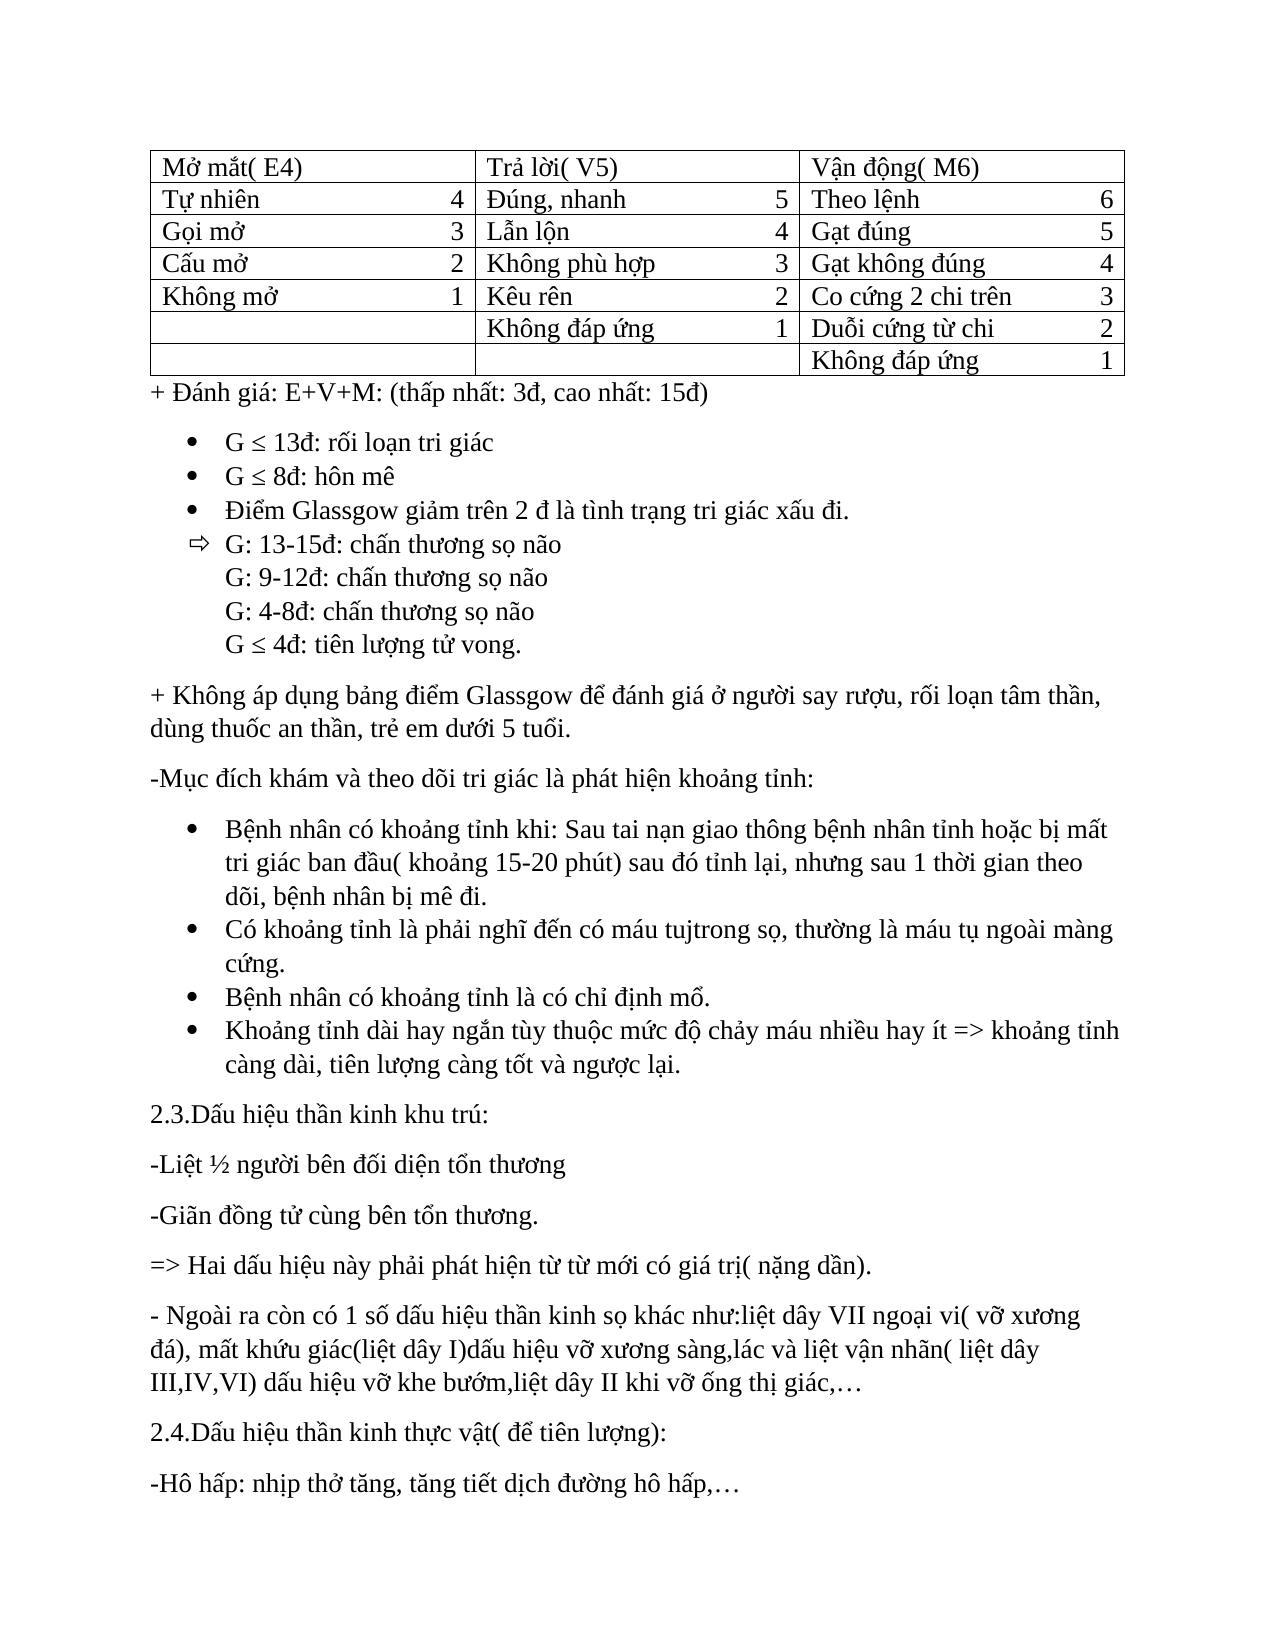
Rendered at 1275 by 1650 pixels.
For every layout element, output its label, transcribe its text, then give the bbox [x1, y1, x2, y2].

table_header Mở mắt( E4) [151, 151, 475, 182]
list G ≤ 13đ: rối loạn tri giác [187, 427, 1125, 458]
table_cell Kêu rên 2 [476, 280, 799, 311]
text + Không áp dụng bảng điểm Glassgow để đánh giá ở người say rượu, rối loạn tâm thần, dùng thuốc an thần, trẻ em dưới 5 tuổi. [150, 679, 1125, 743]
table_cell Gọi mở 3 [151, 215, 475, 247]
list Có khoảng tỉnh là phải nghĩ đến có máu tujtrong sọ, thường là máu tụ ngoài màng cứng. [187, 913, 1125, 978]
text -Liệt ½ người bên đối diện tổn thương [150, 1148, 1125, 1180]
table_cell Không phù hợp 3 [476, 248, 799, 279]
table_cell Không đáp ứng 1 [800, 344, 1124, 375]
list Khoảng tỉnh dài hay ngắn tùy thuộc mức độ chảy máu nhiều hay ít => khoảng tỉnh càng dài, tiên lượng càng tốt và ngược lại. [187, 1014, 1125, 1079]
table_cell Gạt đúng 5 [800, 215, 1124, 247]
table_cell Gạt không đúng 4 [800, 248, 1124, 279]
table_cell [151, 344, 475, 375]
list Bệnh nhân có khoảng tỉnh khi: Sau tai nạn giao thông bệnh nhân tỉnh hoặc bị mất tri giác ban đầu( khoảng 15-20 phút) sau đó tỉnh lại, nhưng sau 1 thời gian theo dõi, bệnh nhân bị mê đi. [187, 813, 1125, 911]
table_cell Đúng, nhanh 5 [476, 183, 799, 214]
text -Giãn đồng tử cùng bên tổn thương. [150, 1199, 1125, 1230]
table_cell Tự nhiên 4 [151, 183, 475, 214]
text 2.4.Dấu hiệu thần kinh thực vật( để tiên lượng): [150, 1416, 1125, 1448]
text - Ngoài ra còn có 1 số dấu hiệu thần kinh sọ khác như:liệt dây VII ngoại vi( vỡ xương đá), mất khứu giác(liệt dây I)dấu hiệu vỡ xương sàng,lác và liệt vận nhãn( liệt dây III,IV,VI) dấu hiệu vỡ khe bướm,liệt dây II khi vỡ ống thị giác,… [150, 1299, 1125, 1397]
text 2.3.Dấu hiệu thần kinh khu trú: [150, 1098, 1125, 1129]
table_cell [151, 312, 475, 343]
table_cell Không mở 1 [151, 280, 475, 311]
table_header Trả lời( V5) [476, 151, 799, 182]
list G: 4-8đ: chấn thương sọ não [225, 595, 1125, 626]
table_cell Theo lệnh 6 [800, 183, 1124, 214]
text => Hai dấu hiệu này phải phát hiện từ từ mới có giá trị( nặng dần). [150, 1249, 1125, 1280]
table_cell Duỗi cứng từ chi 2 [800, 312, 1124, 343]
table_cell [476, 344, 799, 375]
list G: 13-15đ: chấn thương sọ não [187, 528, 1125, 559]
table_cell Lẫn lộn 4 [476, 215, 799, 247]
list G ≤ 8đ: hôn mê [187, 460, 1125, 492]
list Điểm Glassgow giảm trên 2 đ là tình trạng tri giác xấu đi. [187, 494, 1125, 525]
list G: 9-12đ: chấn thương sọ não [225, 562, 1125, 593]
list Bệnh nhân có khoảng tỉnh là có chỉ định mổ. [187, 981, 1125, 1012]
table_cell Co cứng 2 chi trên 3 [800, 280, 1124, 311]
table_cell Không đáp ứng 1 [476, 312, 799, 343]
text + Đánh giá: E+V+M: (thấp nhất: 3đ, cao nhất: 15đ) [150, 376, 1125, 407]
list G ≤ 4đ: tiên lượng tử vong. [225, 629, 1125, 660]
text -Mục đích khám và theo dõi tri giác là phát hiện khoảng tỉnh: [150, 763, 1125, 794]
table_cell Cấu mở 2 [151, 248, 475, 279]
table_header Vận động( M6) [800, 151, 1124, 182]
text -Hô hấp: nhịp thở tăng, tăng tiết dịch đường hô hấp,… [150, 1467, 1125, 1498]
